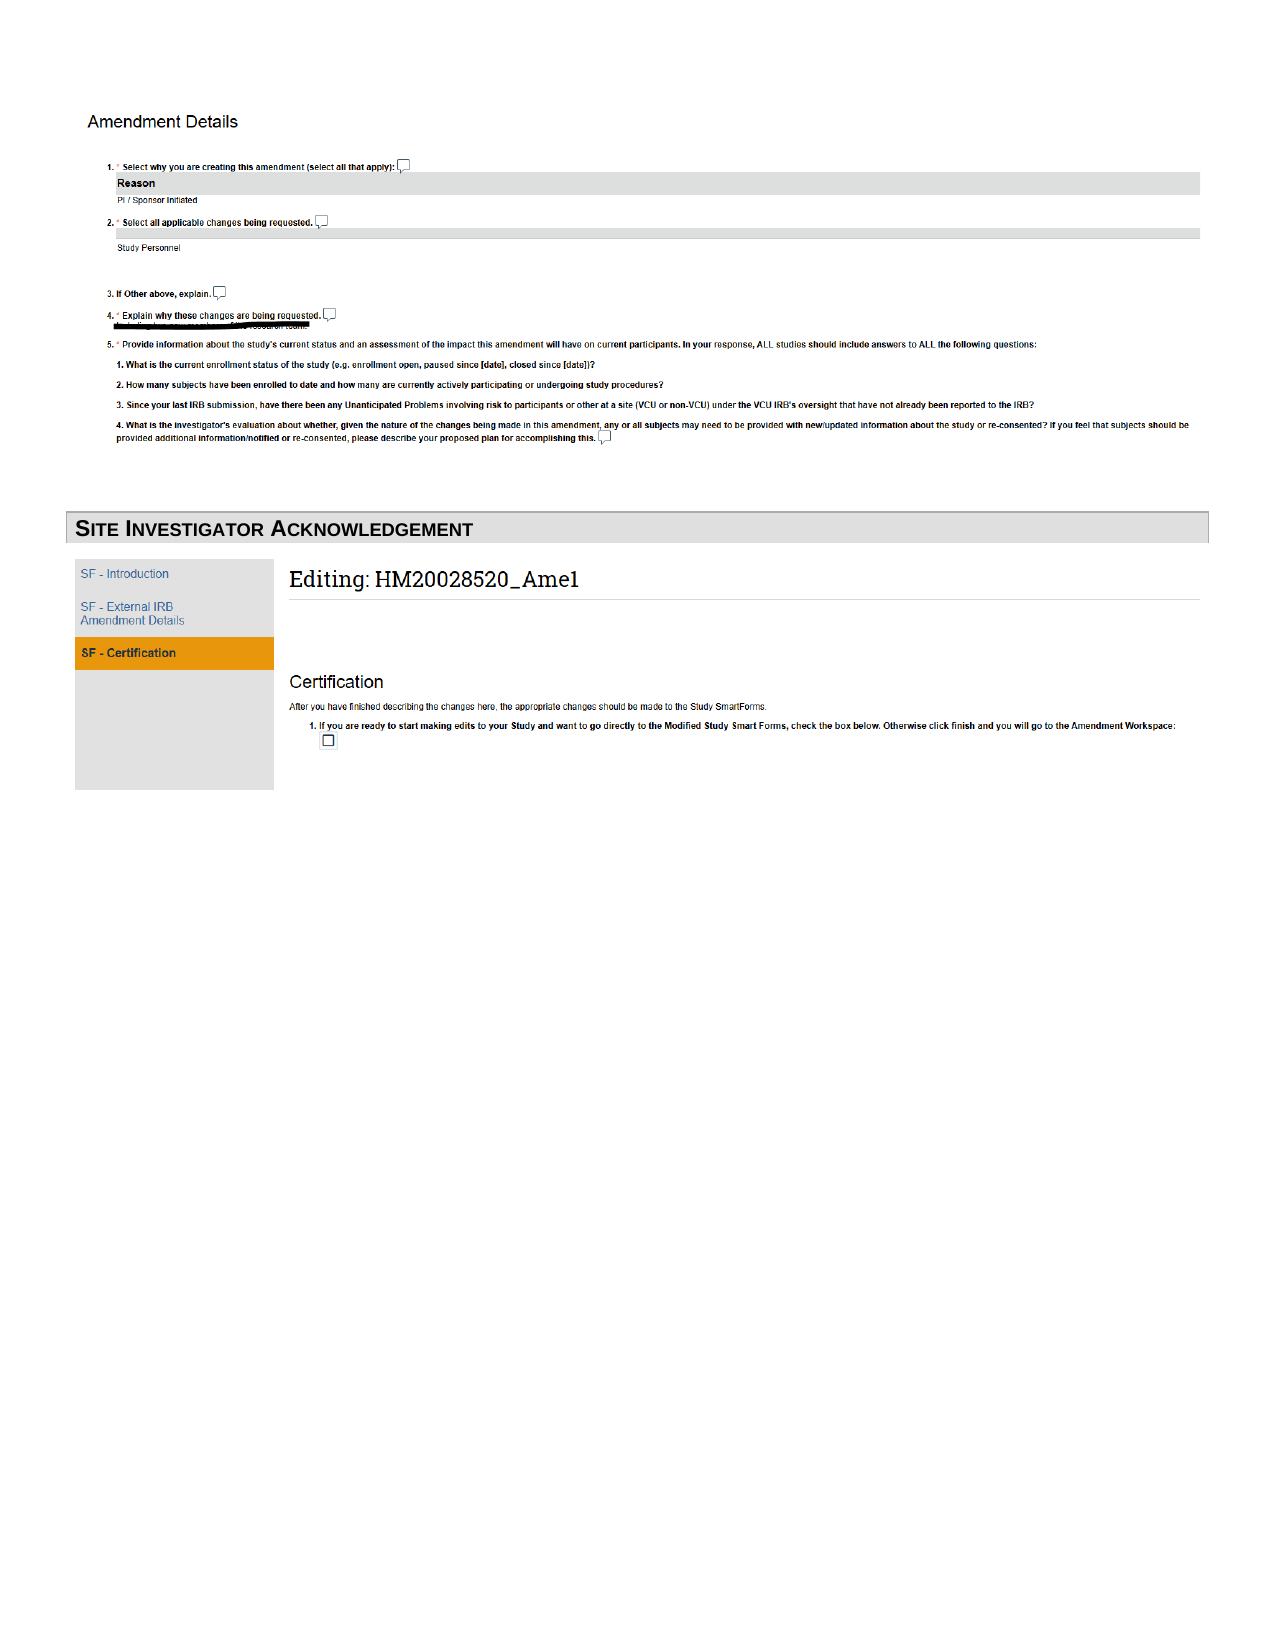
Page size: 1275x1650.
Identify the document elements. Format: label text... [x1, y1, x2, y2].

picture [75, 103, 1200, 451]
picture [75, 559, 1200, 790]
text Site Investigator Acknowledgement [67, 513, 1208, 543]
